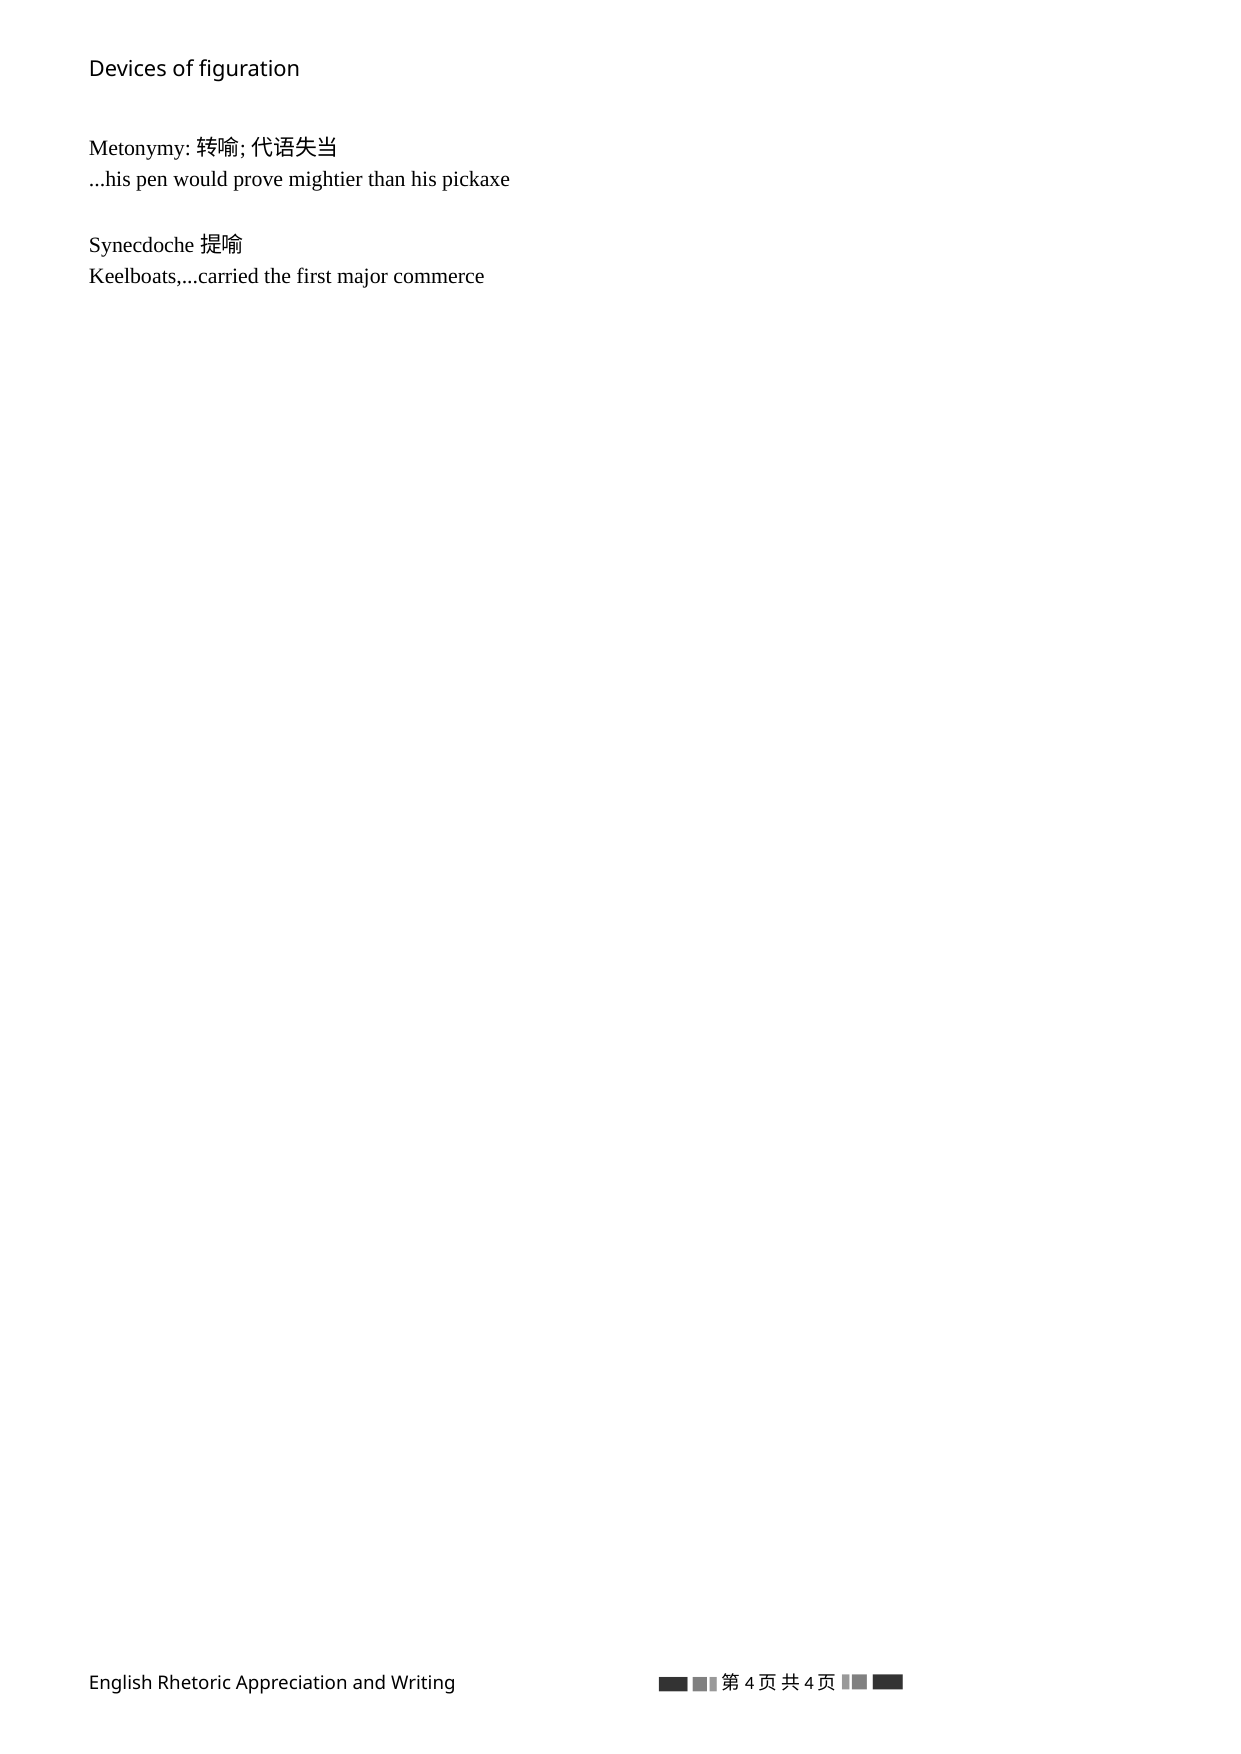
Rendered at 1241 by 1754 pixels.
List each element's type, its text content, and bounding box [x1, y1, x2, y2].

text Metonymy: 转喻; 代语失当 [89, 129, 1152, 162]
text Synecdoche 提喻 [89, 227, 1152, 259]
text ...his pen would prove mightier than his pickaxe [89, 162, 1152, 194]
text Keelboats,...carried the first major commerce [89, 259, 1152, 292]
